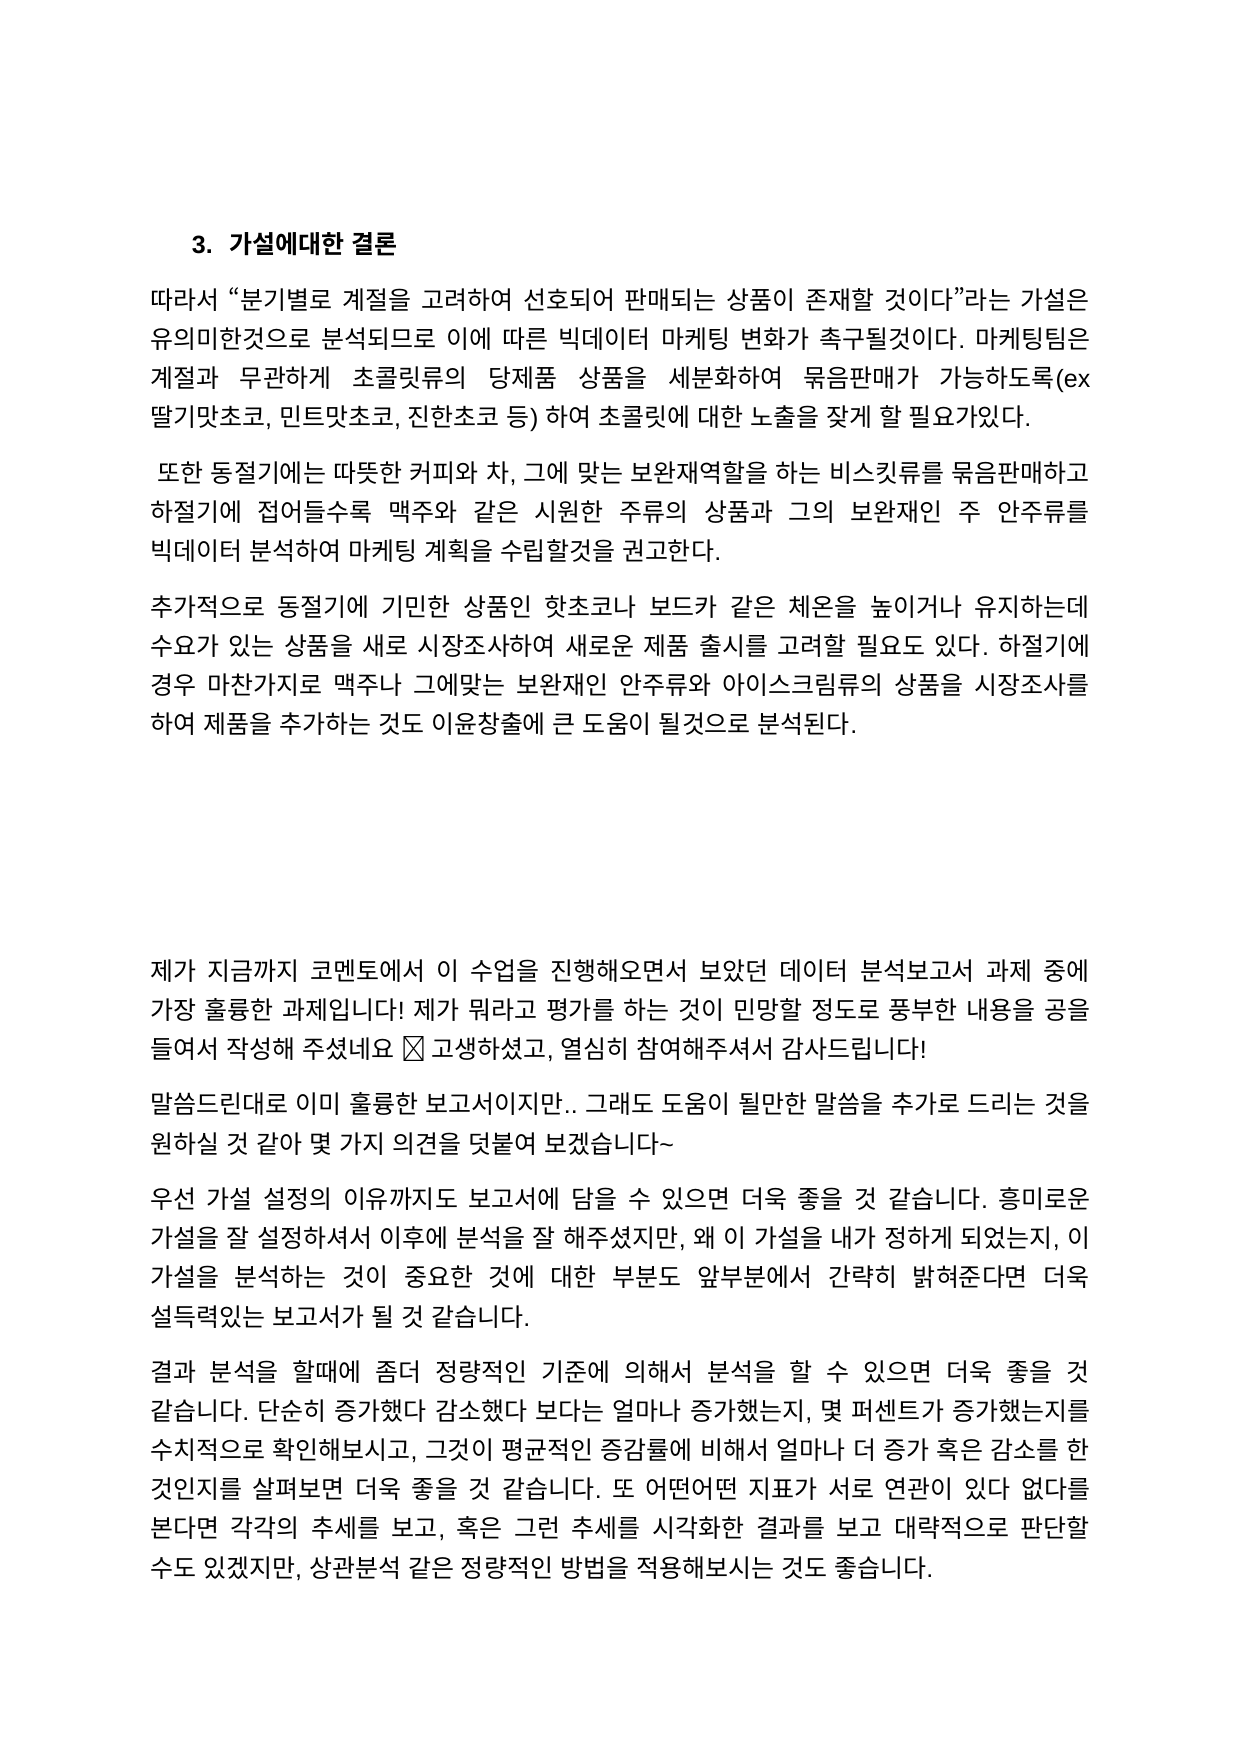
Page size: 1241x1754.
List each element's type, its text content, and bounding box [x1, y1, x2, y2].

text 말씀드린대로 이미 훌륭한 보고서이지만.. 그래도 도움이 될만한 말씀을 추가로 드리는 것을 원하실 것 같아 몇 가지 의견을 덧붙여 보겠습니다~ [150, 1085, 1090, 1160]
text 우선 가설 설정의 이유까지도 보고서에 담을 수 있으면 더욱 좋을 것 같습니다. 흥미로운 가설을 잘 설정하셔서 이후에 분석을 잘 해주셨지만, 왜 이 가설을 내가 정하게 되었는지, 이 가설을 분석하는 것이 중요한 것에 대한 부분도 앞부분에서 간략히 밝혀준다면 더욱 설득력있는 보고서가 될 것 같습니다. [150, 1180, 1090, 1333]
text 따라서 “분기별로 계절을 고려하여 선호되어 판매되는 상품이 존재할 것이다”라는 가설은 유의미한것으로 분석되므로 이에 따른 빅데이터 마케팅 변화가 촉구될것이다. 마케팅팀은 계절과 무관하게 초콜릿류의 당제품 상품을 세분화하여 묶음판매가 가능하도록(ex 딸기맛초코, 민트맛초코, 진한초코 등) 하여 초콜릿에 대한 노출을 잦게 할 필요가있다. [150, 281, 1090, 434]
text 제가 지금까지 코멘토에서 이 수업을 진행해오면서 보았던 데이터 분석보고서 과제 중에 가장 훌륭한 과제입니다! 제가 뭐라고 평가를 하는 것이 민망할 정도로 풍부한 내용을 공을 들여서 작성해 주셨네요 고생하셨고, 열심히 참여해주셔서 감사드립니다! [150, 951, 1090, 1066]
text 추가적으로 동절기에 기민한 상품인 핫초코나 보드카 같은 체온을 높이거나 유지하는데 수요가 있는 상품을 새로 시장조사하여 새로운 제품 출시를 고려할 필요도 있다. 하절기에 경우 마찬가지로 맥주나 그에맞는 보완재인 안주류와 아이스크림류의 상품을 시장조사를 하여 제품을 추가하는 것도 이윤창출에 큰 도움이 될것으로 분석된다. [150, 587, 1090, 741]
text 결과 분석을 할때에 좀더 정량적인 기준에 의해서 분석을 할 수 있으면 더욱 좋을 것 같습니다. 단순히 증가했다 감소했다 보다는 얼마나 증가했는지, 몇 퍼센트가 증가했는지를 수치적으로 확인해보시고, 그것이 평균적인 증감률에 비해서 얼마나 더 증가 혹은 감소를 한 것인지를 살펴보면 더욱 좋을 것 같습니다. 또 어떤어떤 지표가 서로 연관이 있다 없다를 본다면 각각의 추세를 보고, 혹은 그런 추세를 시각화한 결과를 보고 대략적으로 판단할 수도 있겠지만, 상관분석 같은 정량적인 방법을 적용해보시는 것도 좋습니다. [150, 1353, 1090, 1584]
text 또한 동절기에는 따뜻한 커피와 차, 그에 맞는 보완재역할을 하는 비스킷류를 묶음판매하고 하절기에 접어들수록 맥주와 같은 시원한 주류의 상품과 그의 보완재인 주 안주류를 빅데이터 분석하여 마케팅 계획을 수립할것을 권고한다. [150, 453, 1090, 568]
list 가설에대한 결론 [192, 225, 1090, 261]
